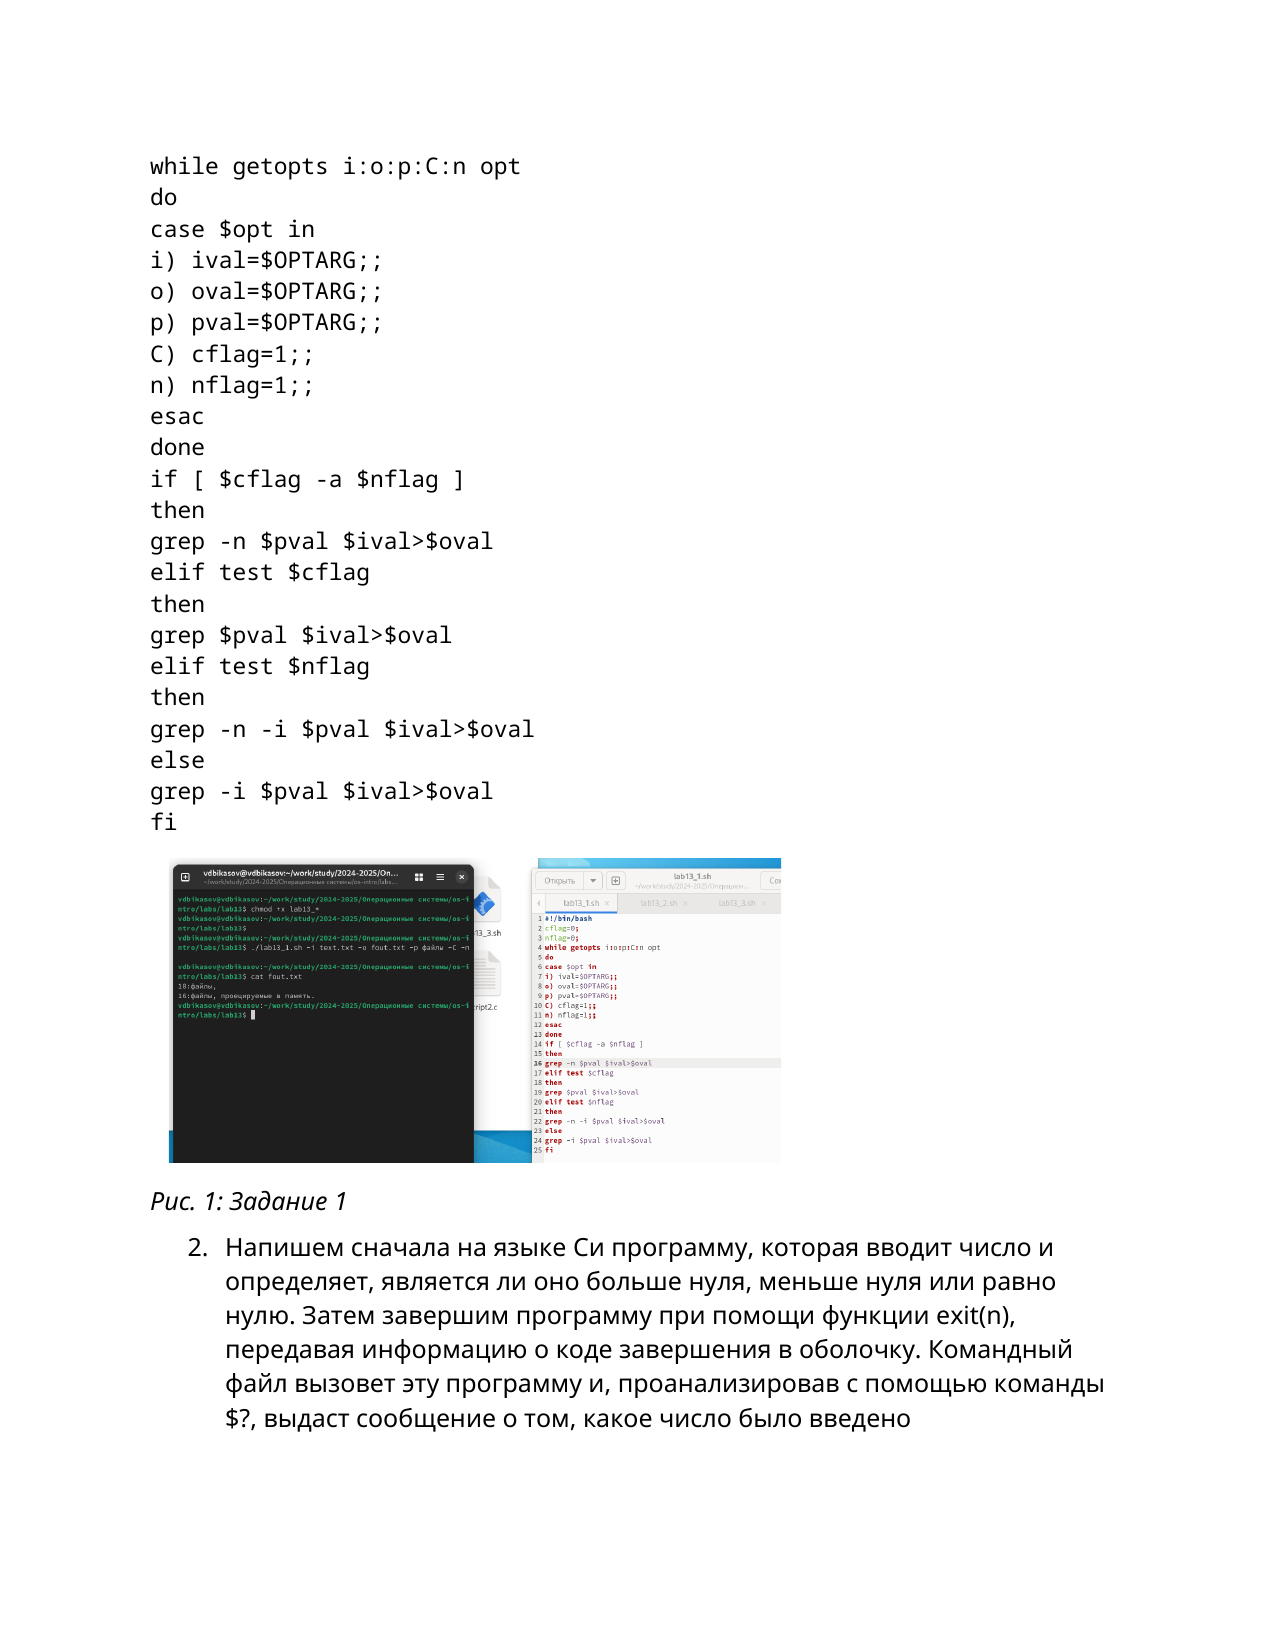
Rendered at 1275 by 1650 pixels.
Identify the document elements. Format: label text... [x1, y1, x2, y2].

text Рис. 1: Задание 1 [150, 1183, 1125, 1217]
list Напишем сначала на языке Си программу, которая вводит число и определяет, является ли оно больше нуля, меньше нуля или равно нулю. Затем завершим программу при помощи функции exit(n), передавая информацию о коде завершения в оболочку. Командный файл вызовет эту программу и, проанализировав с помощью команды $?, выдаст сообщение о том, какое число было введено [187, 1230, 1125, 1434]
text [150, 150, 1125, 837]
picture [168, 858, 782, 1163]
